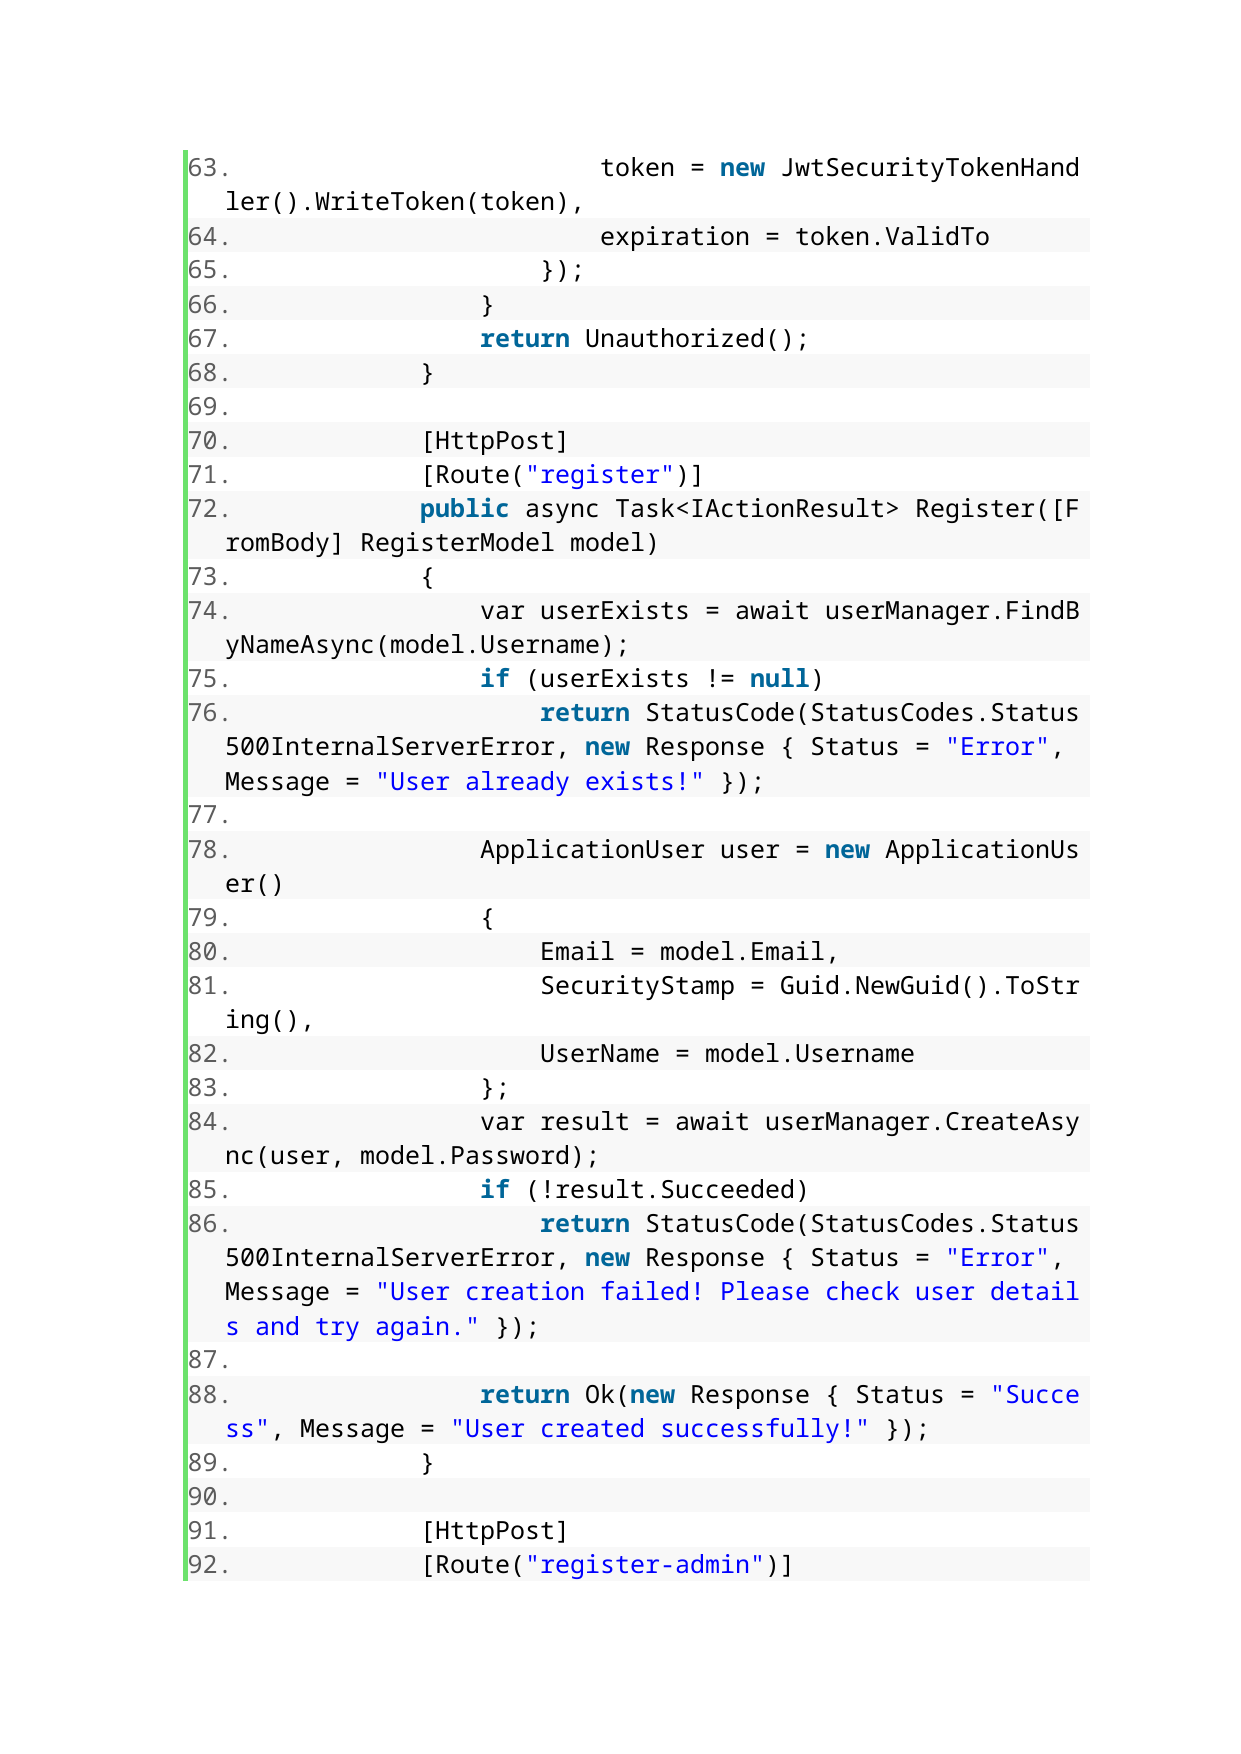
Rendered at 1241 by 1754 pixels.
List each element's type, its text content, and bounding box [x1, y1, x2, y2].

list expiration = token.ValidTo [188, 218, 1090, 252]
list { [188, 899, 1090, 933]
list { [188, 559, 1090, 593]
list var userExists = await userManager.FindByNameAsync(model.Username); [188, 593, 1090, 661]
list if (userExists != null) [188, 661, 1090, 695]
list ApplicationUser user = new ApplicationUser() [188, 831, 1090, 899]
list if (!result.Succeeded) [188, 1172, 1090, 1206]
list }); [188, 252, 1090, 286]
list [HttpPost] [188, 422, 1090, 457]
list return StatusCode(StatusCodes.Status500InternalServerError, new Response { Status = "Error", Message = "User creation failed! Please check user details and try again." }); [188, 1206, 1090, 1342]
list public async Task<IActionResult> Register([FromBody] RegisterModel model) [188, 491, 1090, 559]
list token = new JwtSecurityTokenHandler().WriteToken(token), [188, 150, 1090, 218]
list return StatusCode(StatusCodes.Status500InternalServerError, new Response { Status = "Error", Message = "User already exists!" }); [188, 695, 1090, 797]
list } [188, 286, 1090, 320]
list SecurityStamp = Guid.NewGuid().ToString(), [188, 967, 1090, 1036]
list [Route("register-admin")] [188, 1547, 1090, 1581]
list } [188, 354, 1090, 388]
list return Unauthorized(); [188, 320, 1090, 354]
list UserName = model.Username [188, 1036, 1090, 1070]
list [Route("register")] [188, 457, 1090, 491]
list var result = await userManager.CreateAsync(user, model.Password); [188, 1104, 1090, 1172]
list } [188, 1444, 1090, 1478]
list }; [188, 1070, 1090, 1104]
list return Ok(new Response { Status = "Success", Message = "User created successfully!" }); [188, 1376, 1090, 1444]
list [HttpPost] [188, 1512, 1090, 1547]
list Email = model.Email, [188, 933, 1090, 967]
